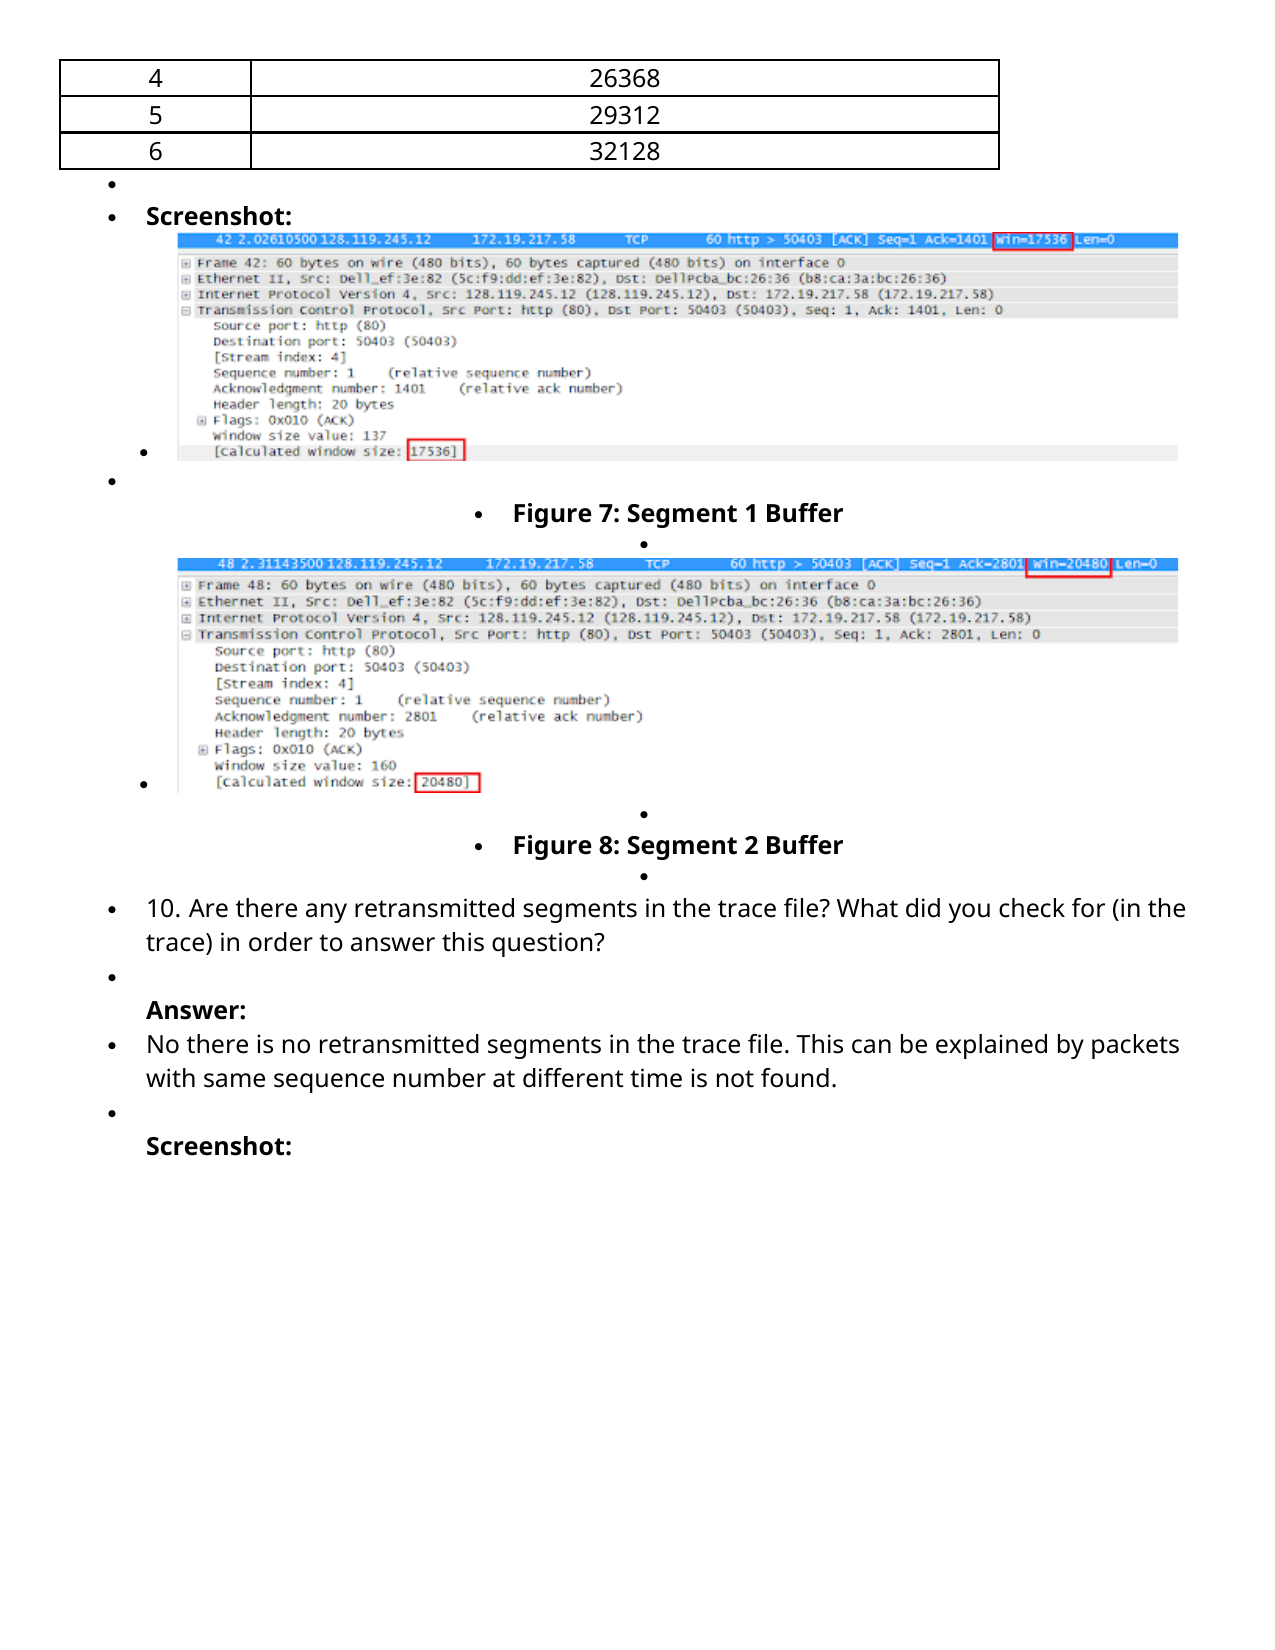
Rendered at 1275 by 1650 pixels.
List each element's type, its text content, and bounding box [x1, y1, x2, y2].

table_cell 26368 [252, 61, 998, 95]
list No there is no retransmitted segments in the trace file. This can be explained by packets with same sequence number at different time is not found. [108, 1026, 1210, 1094]
list Screenshot: [108, 1094, 1210, 1163]
table_cell 29312 [252, 97, 998, 131]
table_cell 4 [61, 61, 250, 95]
picture [177, 232, 1179, 461]
picture [177, 558, 1179, 793]
table_cell 32128 [252, 134, 998, 167]
table_cell 6 [61, 134, 250, 167]
list Answer: [108, 958, 1210, 1026]
list Figure 8: Segment 2 Buffer [108, 827, 1210, 861]
list 10. Are there any retransmitted segments in the trace file? What did you check for (in the trace) in order to answer this question? [108, 890, 1210, 958]
list Screenshot: [108, 198, 1210, 232]
table_cell 5 [61, 97, 250, 131]
list Figure 7: Segment 1 Buffer [108, 495, 1210, 529]
